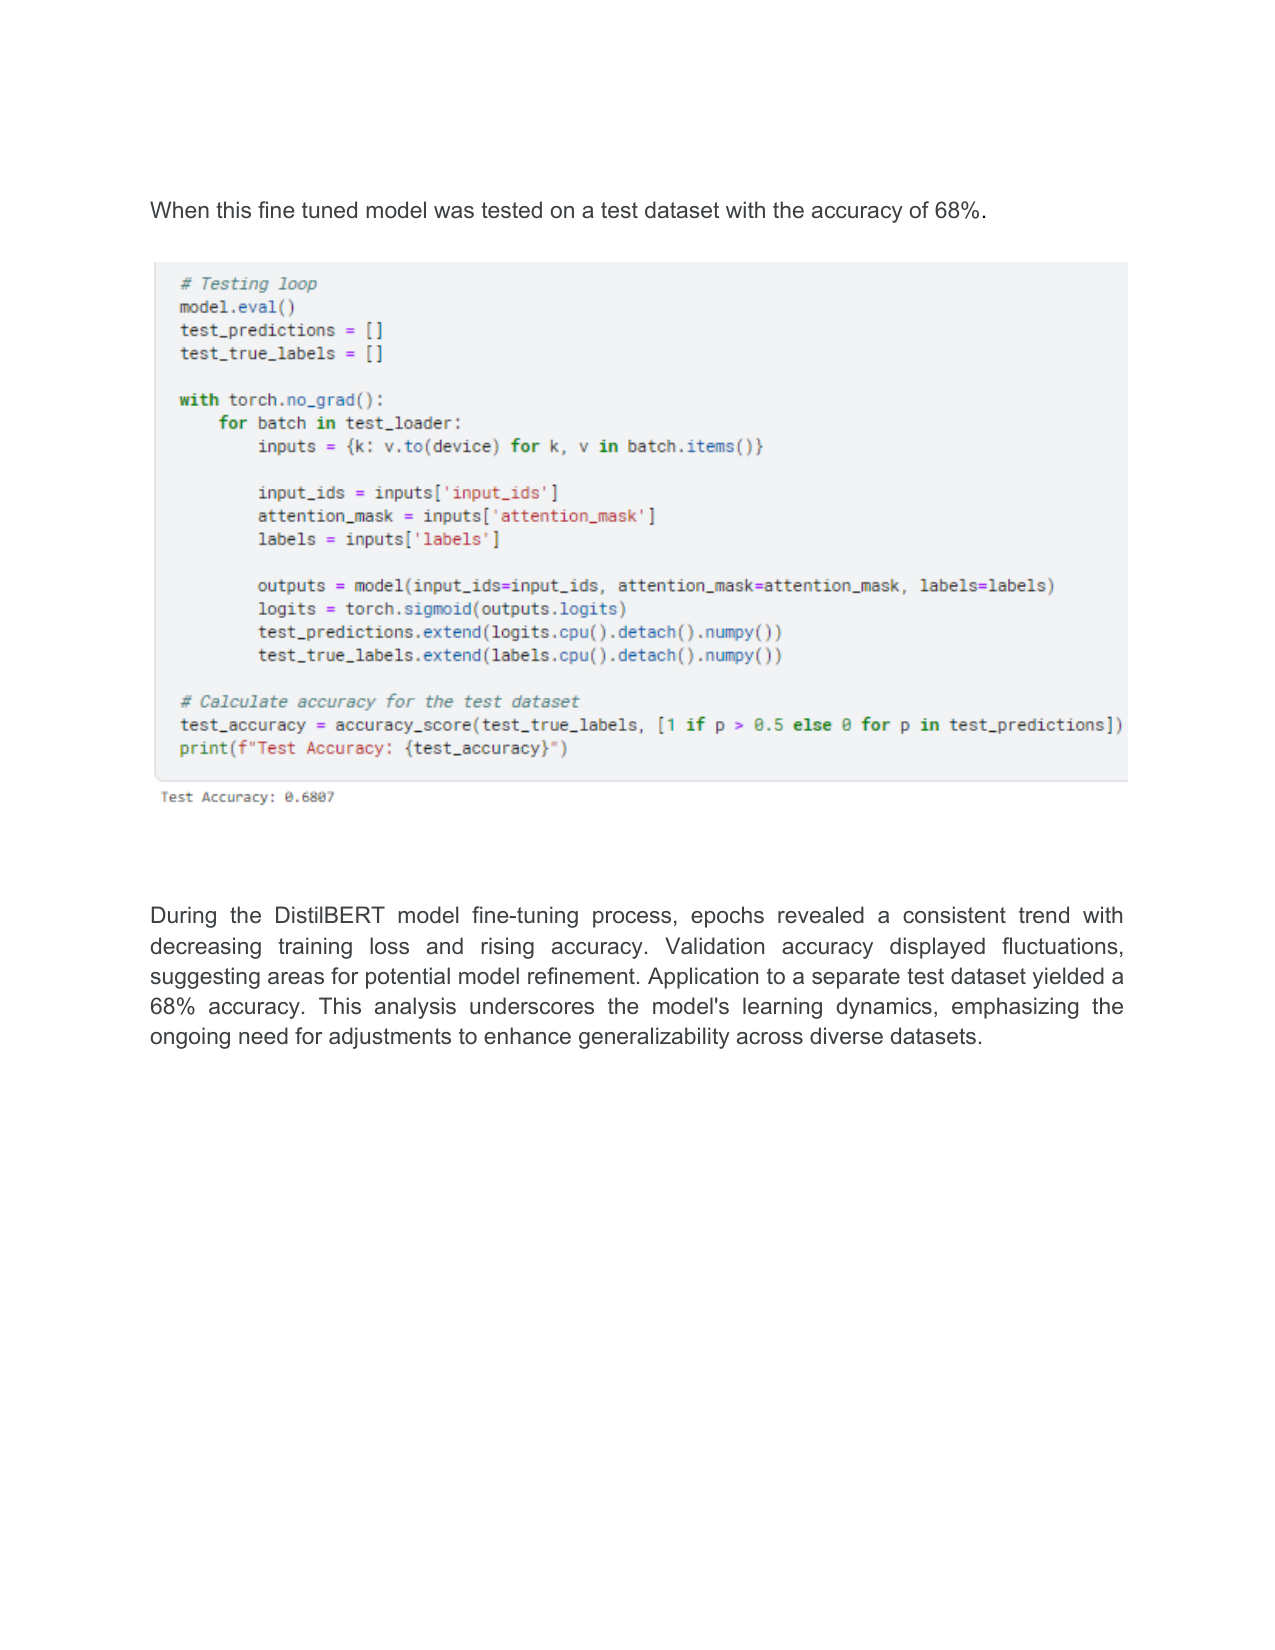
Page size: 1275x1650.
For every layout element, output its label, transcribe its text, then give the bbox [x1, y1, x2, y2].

picture [153, 262, 1129, 813]
text During the DistilBERT model fine-tuning process, epochs revealed a consistent trend with decreasing training loss and rising accuracy. Validation accuracy displayed fluctuations, suggesting areas for potential model refinement. Application to a separate test dataset yielded a 68% accuracy. This analysis underscores the model's learning dynamics, emphasizing the ongoing need for adjustments to enhance generalizability across diverse datasets. [150, 902, 1125, 1050]
text When this fine tuned model was tested on a test dataset with the accuracy of 68%. [150, 197, 1125, 223]
